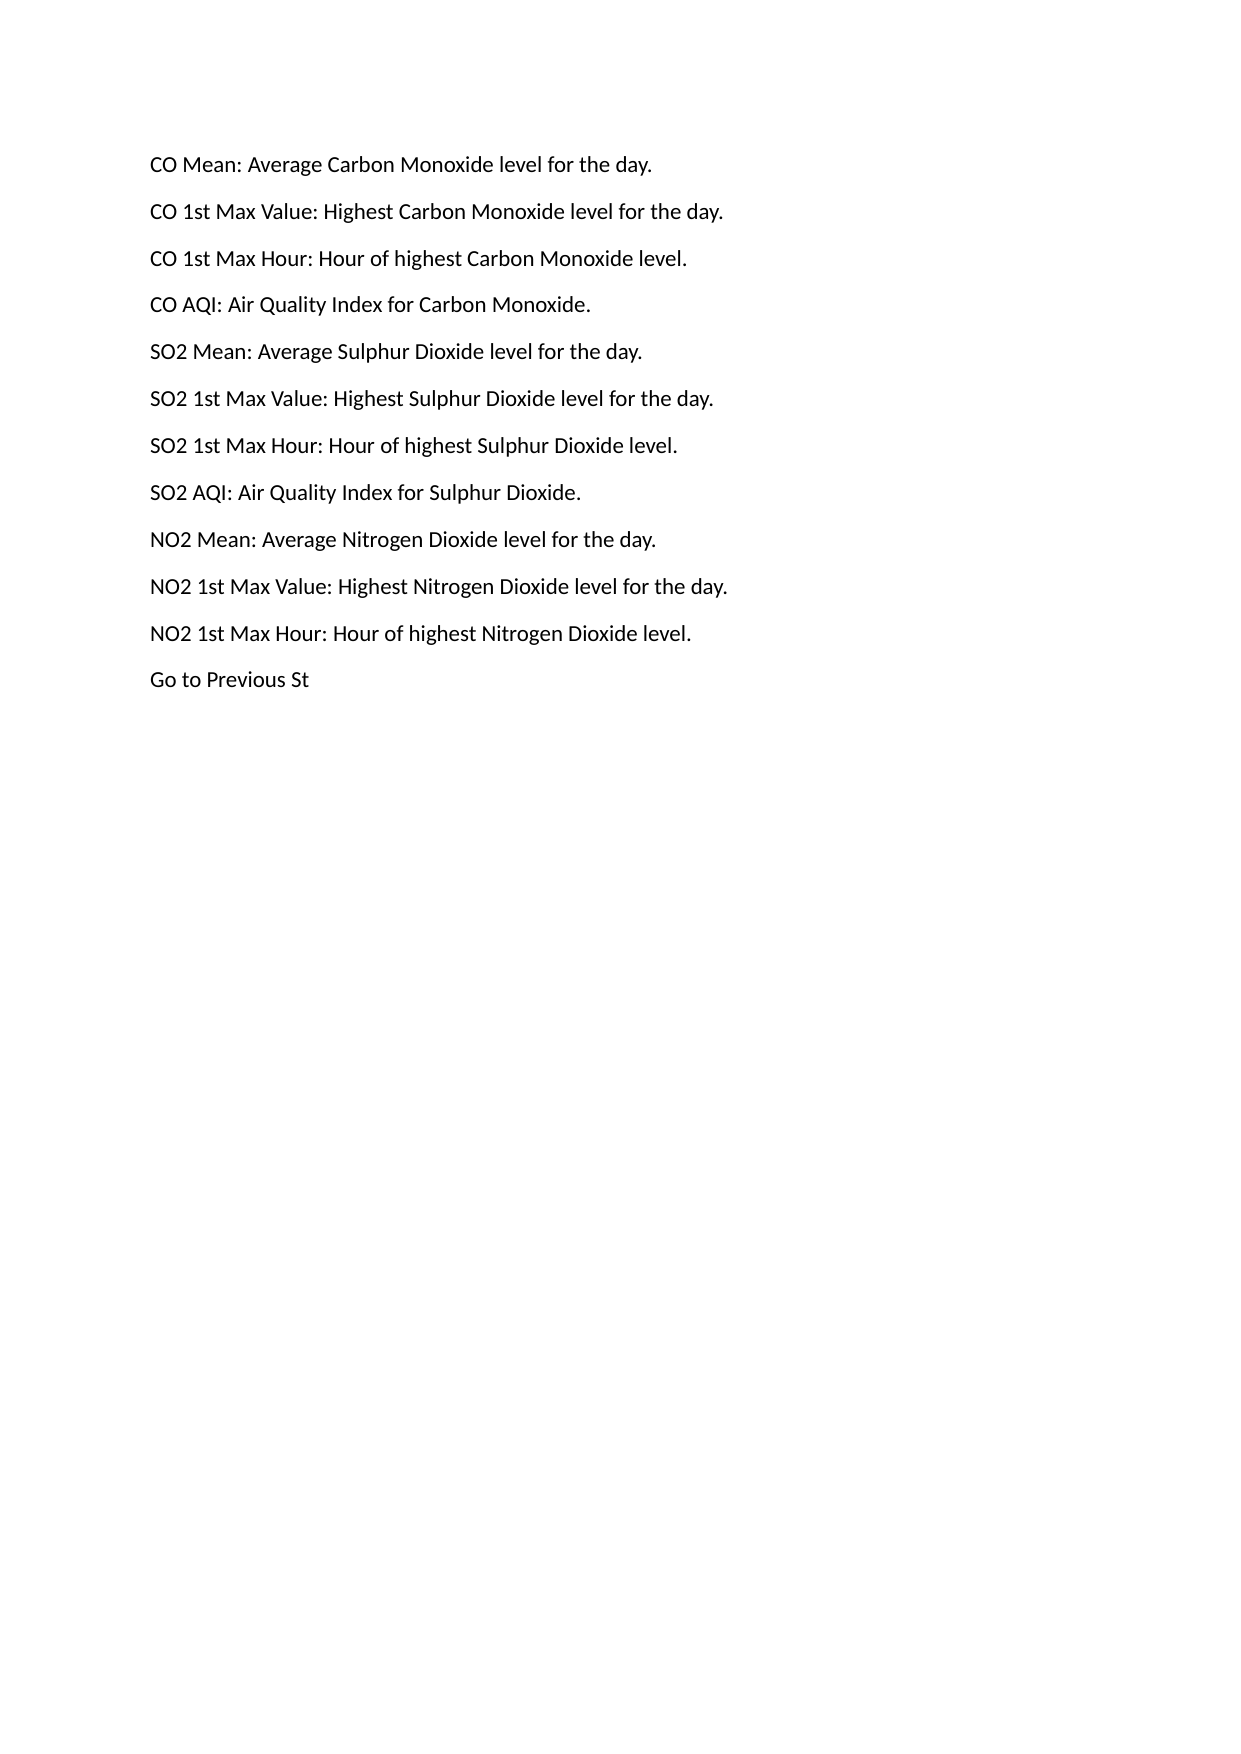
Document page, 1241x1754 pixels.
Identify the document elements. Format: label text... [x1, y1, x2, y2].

text CO AQI: Air Quality Index for Carbon Monoxide. [150, 291, 1090, 319]
text NO2 Mean: Average Nitrogen Dioxide level for the day. [150, 525, 1090, 553]
text SO2 Mean: Average Sulphur Dioxide level for the day. [150, 337, 1090, 366]
text NO2 1st Max Hour: Hour of highest Nitrogen Dioxide level. [150, 619, 1090, 647]
text CO Mean: Average Carbon Monoxide level for the day. [150, 150, 1090, 178]
text CO 1st Max Value: Highest Carbon Monoxide level for the day. [150, 197, 1090, 225]
text NO2 1st Max Value: Highest Nitrogen Dioxide level for the day. [150, 572, 1090, 600]
text SO2 AQI: Air Quality Index for Sulphur Dioxide. [150, 478, 1090, 506]
text Go to Previous St [150, 666, 1090, 694]
text SO2 1st Max Value: Highest Sulphur Dioxide level for the day. [150, 384, 1090, 412]
text CO 1st Max Hour: Hour of highest Carbon Monoxide level. [150, 244, 1090, 272]
text SO2 1st Max Hour: Hour of highest Sulphur Dioxide level. [150, 431, 1090, 459]
